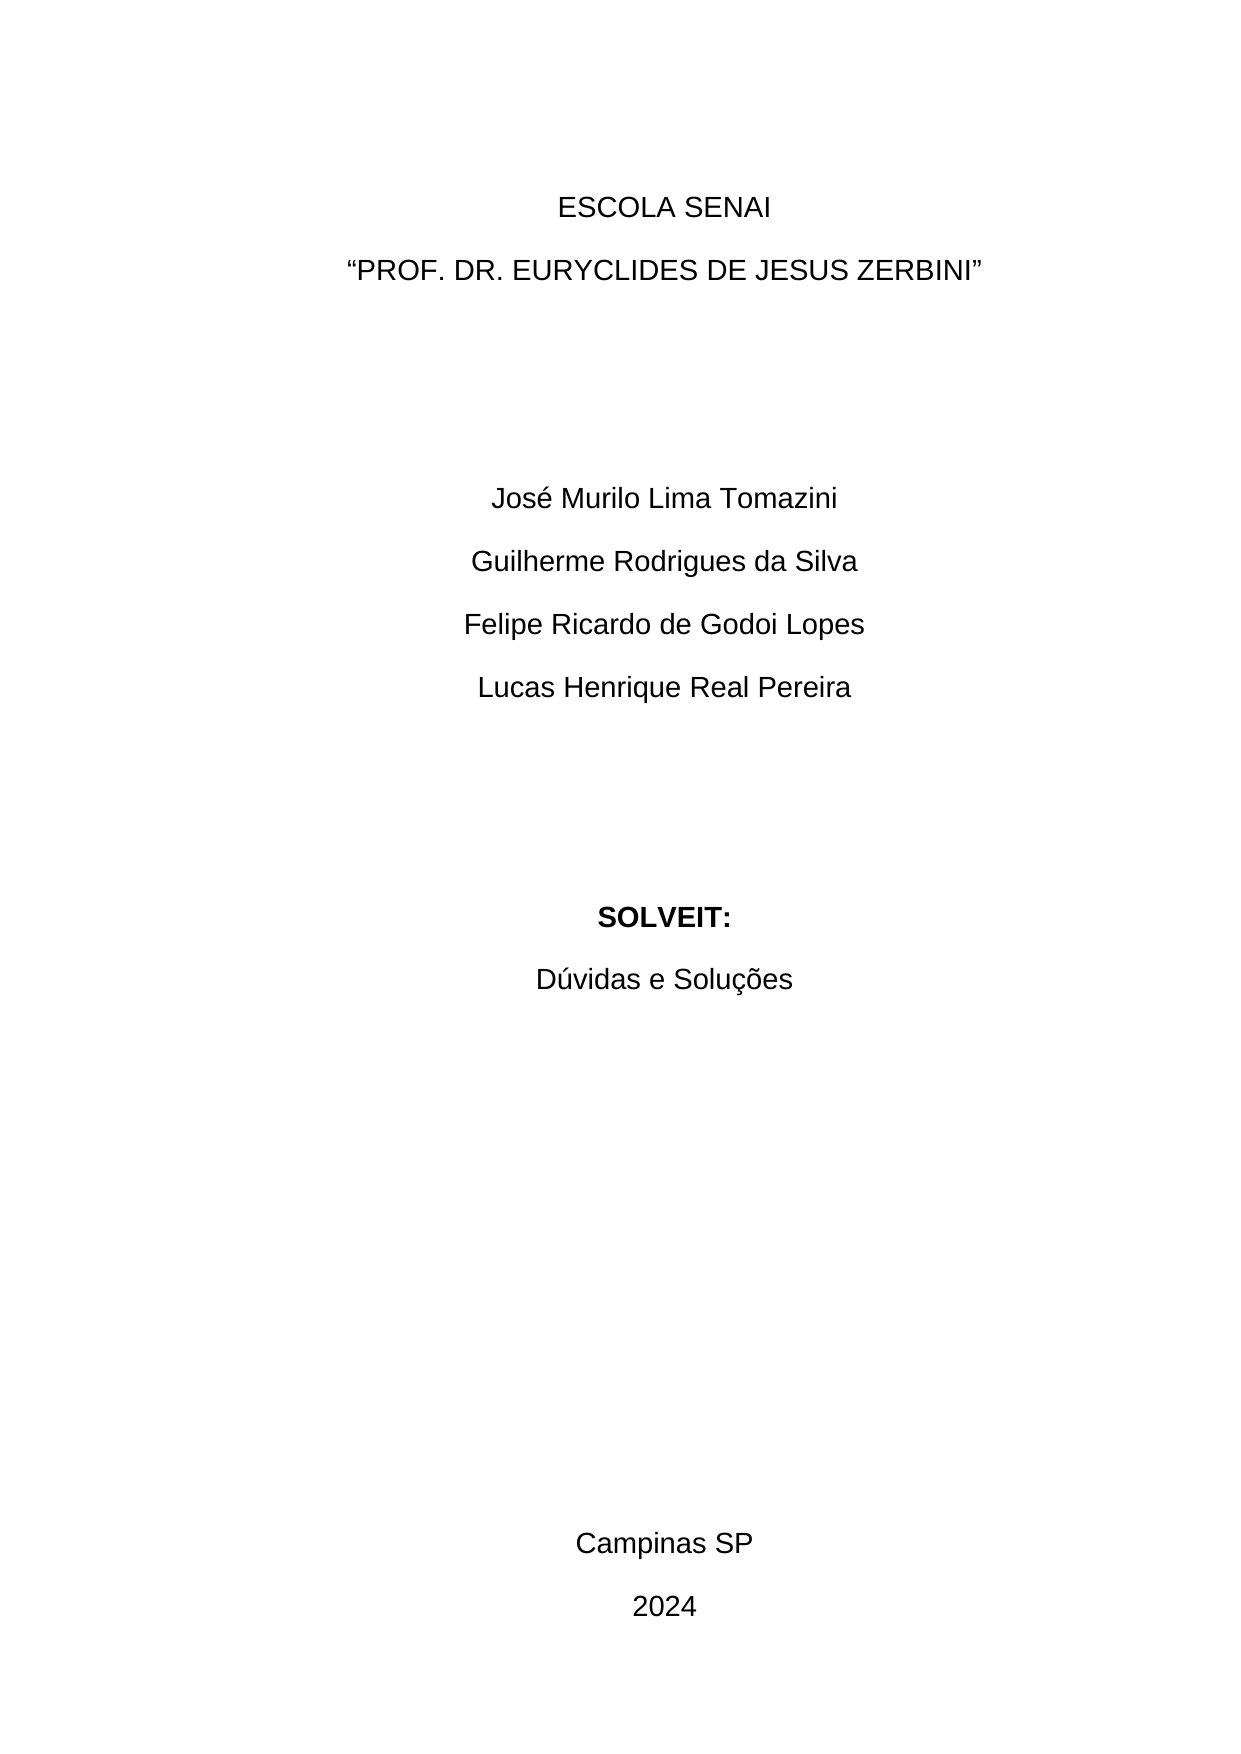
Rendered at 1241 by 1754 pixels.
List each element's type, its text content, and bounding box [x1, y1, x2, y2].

text ESCOLA SENAI [207, 190, 1122, 223]
text Guilherme Rodrigues da Silva [207, 544, 1122, 578]
text José Murilo Lima Tomazini [207, 481, 1122, 515]
text “PROF. DR. EURYCLIDES DE JESUS ZERBINI” [207, 252, 1122, 286]
text SOLVEIT: [207, 899, 1122, 933]
text Dúvidas e Soluções [207, 962, 1122, 996]
text Campinas SP [207, 1526, 1122, 1559]
text 2024 [207, 1589, 1122, 1622]
text Lucas Henrique Real Pereira [207, 670, 1122, 703]
text Felipe Ricardo de Godoi Lopes [207, 607, 1122, 641]
